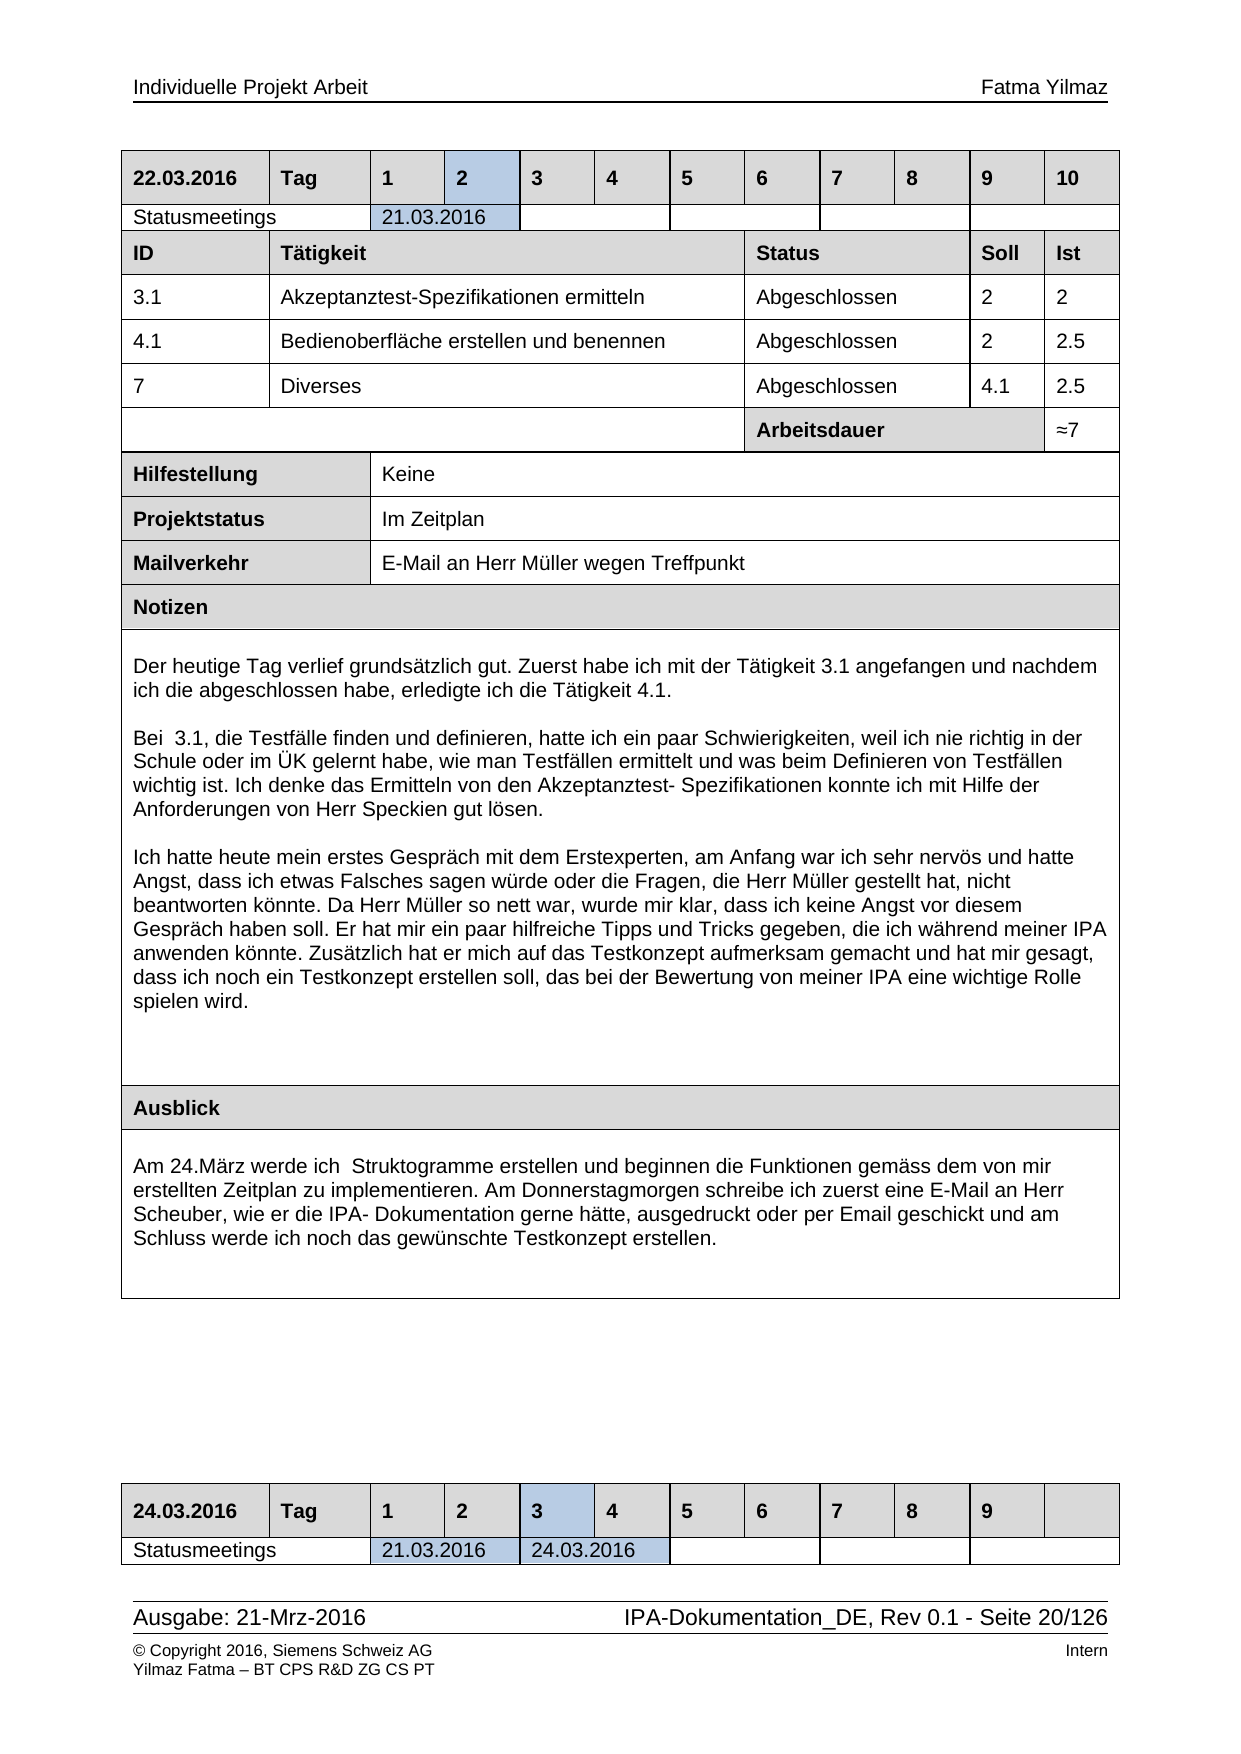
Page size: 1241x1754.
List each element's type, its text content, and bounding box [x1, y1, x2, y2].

table_cell ID [122, 231, 269, 274]
table_header 8 [895, 151, 969, 204]
table_cell Im Zeitplan [371, 497, 1119, 540]
table_cell Tätigkeit [270, 231, 744, 274]
table_cell [971, 205, 1119, 230]
table_cell Hilfestellung [122, 453, 370, 496]
table_cell Keine [371, 453, 1119, 496]
table_cell Ausblick [122, 1086, 1119, 1129]
table_header 7 [821, 151, 894, 204]
table_header 10 [1045, 1484, 1119, 1537]
table_header 9 [971, 1484, 1044, 1537]
table_cell 3.1 [122, 275, 269, 319]
table_header 3 [521, 1484, 594, 1537]
table_cell Statusmeetings [122, 1538, 370, 1563]
table_cell E-Mail an Herr Müller wegen Treffpunkt [371, 541, 1119, 584]
table_cell Arbeitsdauer [745, 408, 1044, 451]
table_cell 7 [122, 364, 269, 407]
table_header 5 [671, 151, 744, 204]
table_header 4 [595, 1484, 669, 1537]
table_cell Abgeschlossen [745, 275, 969, 319]
table_cell 21.03.2016 [371, 205, 519, 230]
table_cell [821, 1538, 969, 1563]
table_header 4 [595, 151, 669, 204]
table_cell 2.5 [1045, 320, 1119, 363]
table_cell Akzeptanztest-Spezifikationen ermitteln [270, 275, 744, 319]
table_cell Statusmeetings [122, 205, 370, 230]
table_header 22.03.2016 [122, 151, 269, 204]
table_cell Mailverkehr [122, 541, 370, 584]
table_header 5 [671, 1484, 744, 1537]
table_header 3 [521, 151, 594, 204]
table_cell [671, 1538, 819, 1563]
table_cell 2.5 [1045, 364, 1119, 407]
table_header 10 [1045, 151, 1119, 204]
table_cell Abgeschlossen [745, 320, 969, 363]
table_cell Der heutige Tag verlief grundsätzlich gut. Zuerst habe ich mit der Tätigkeit 3.1 angefangen und nachdem ich die abgeschlossen habe, erledigte ich die Tätigkeit 4.1. Bei 3.1, die Testfälle finden und definieren, hatte ich ein paar Schwierigkeiten, weil ich nie richtig in der Schule oder im ÜK gelernt habe, wie man Testfällen ermittelt und was beim Definieren von Testfällen wichtig ist. Ich denke das Ermitteln von den Akzeptanztest- Spezifikationen konnte ich mit Hilfe der Anforderungen von Herr Speckien gut lösen. Ich hatte heute mein erstes Gespräch mit dem Erstexperten, am Anfang war ich sehr nervös und hatte Angst, dass ich etwas Falsches sagen würde oder die Fragen, die Herr Müller gestellt hat, nicht beantworten könnte. Da Herr Müller so nett war, wurde mir klar, dass ich keine Angst vor diesem Gespräch haben soll. Er hat mir ein paar hilfreiche Tipps und Tricks gegeben, die ich während meiner IPA anwenden könnte. Zusätzlich hat er mich auf das Testkonzept aufmerksam gemacht und hat mir gesagt, dass ich noch ein Testkonzept erstellen soll, das bei der Bewertung von meiner IPA eine wichtige Rolle spielen wird. [122, 630, 1119, 1085]
table_cell Soll [971, 231, 1044, 274]
table_header 6 [745, 1484, 819, 1537]
table_cell Status [745, 231, 969, 274]
table_cell Notizen [122, 585, 1119, 628]
table_cell 2 [1045, 275, 1119, 319]
table_header 24.03.2016 [122, 1484, 269, 1537]
table_header 2 [445, 1484, 519, 1537]
table_cell [671, 205, 819, 230]
table_header 6 [745, 151, 819, 204]
table_header 2 [445, 151, 519, 204]
table_header Tag [270, 1484, 370, 1537]
table_cell 4.1 [971, 364, 1044, 407]
table_cell 21.03.2016 [371, 1538, 519, 1563]
table_header 7 [821, 1484, 894, 1537]
table_cell ≈7 [1045, 408, 1119, 451]
table_cell 2 [971, 275, 1044, 319]
table_cell 24.03.2016 [521, 1538, 669, 1563]
table_cell Projektstatus [122, 497, 370, 540]
table_header 1 [371, 151, 444, 204]
table_cell Diverses [270, 364, 744, 407]
table_cell 2 [971, 320, 1044, 363]
table_cell 4.1 [122, 320, 269, 363]
table_cell Ist [1045, 231, 1119, 274]
table_cell [122, 408, 744, 451]
table_cell Am 24.März werde ich Struktogramme erstellen und beginnen die Funktionen gemäss dem von mir erstellten Zeitplan zu implementieren. Am Donnerstagmorgen schreibe ich zuerst eine E-Mail an Herr Scheuber, wie er die IPA- Dokumentation gerne hätte, ausgedruckt oder per Email geschickt und am Schluss werde ich noch das gewünschte Testkonzept erstellen. [122, 1130, 1119, 1298]
table_cell Bedienoberfläche erstellen und benennen [270, 320, 744, 363]
table_cell [521, 205, 669, 230]
table_header Tag [270, 151, 370, 204]
table_cell Abgeschlossen [745, 364, 969, 407]
table_header 8 [895, 1484, 969, 1537]
table_cell [971, 1538, 1119, 1563]
table_cell [821, 205, 969, 230]
table_header 1 [371, 1484, 444, 1537]
table_header 9 [971, 151, 1044, 204]
